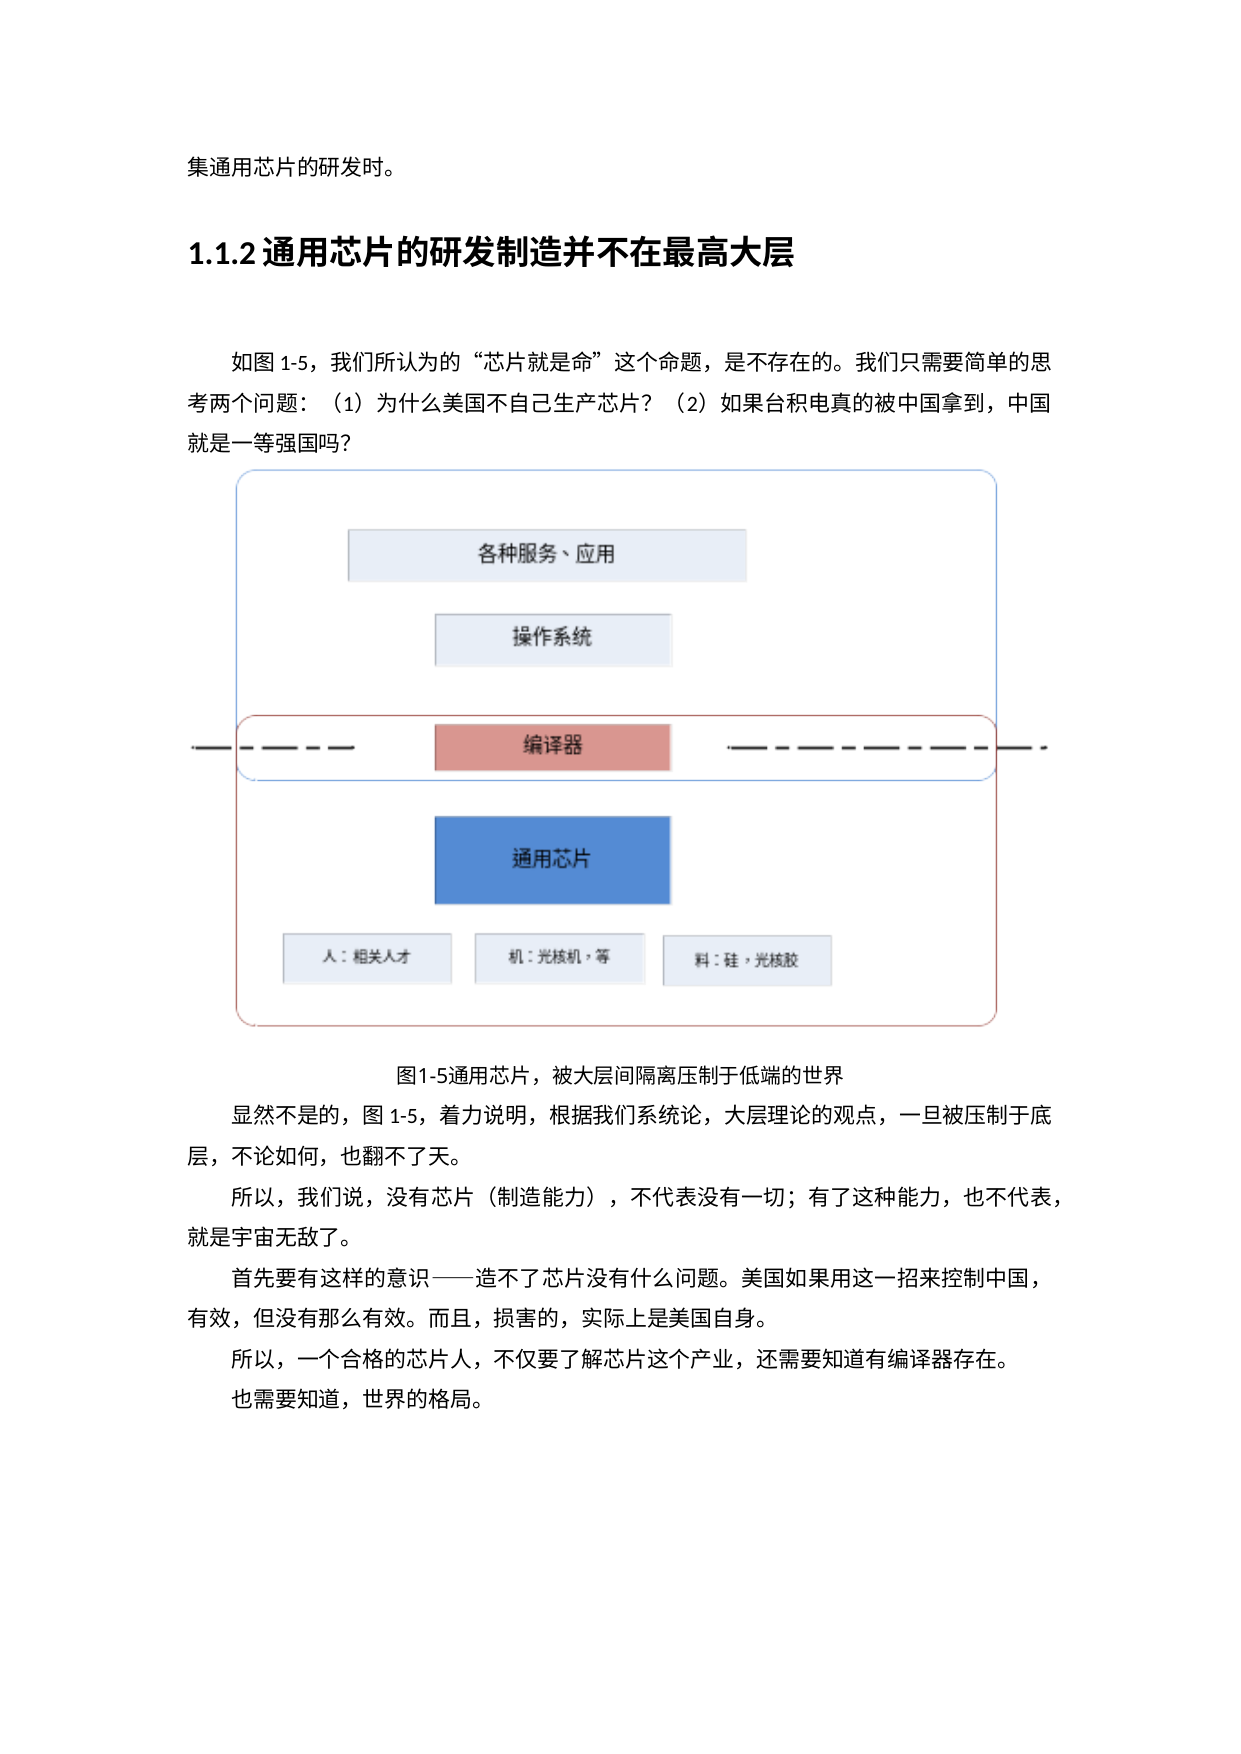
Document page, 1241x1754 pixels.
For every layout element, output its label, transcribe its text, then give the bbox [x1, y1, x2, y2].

text 也需要知道，世界的格局。 [187, 1382, 1053, 1414]
text 首先要有这样的意识——造不了芯片没有什么问题。美国如果用这一招来控制中国，有效，但没有那么有效。而且，损害的，实际上是美国自身。 [187, 1260, 1053, 1333]
text 所以，一个合格的芯片人，不仅要了解芯片这个产业，还需要知道有编译器存在。 [187, 1341, 1053, 1374]
text 我们仅以通用芯片为例来分析。特别是最近整个中国，无数家公司，投身于RISC-V的指令集通用芯片的研发时。 [187, 150, 1053, 182]
subtitle 通用芯片的研发制造并不在最高大层 [187, 217, 1053, 282]
text 所以，我们说，没有芯片（制造能力），不代表没有一切；有了这种能力，也不代表，就是宇宙无敌了。 [187, 1179, 1053, 1252]
